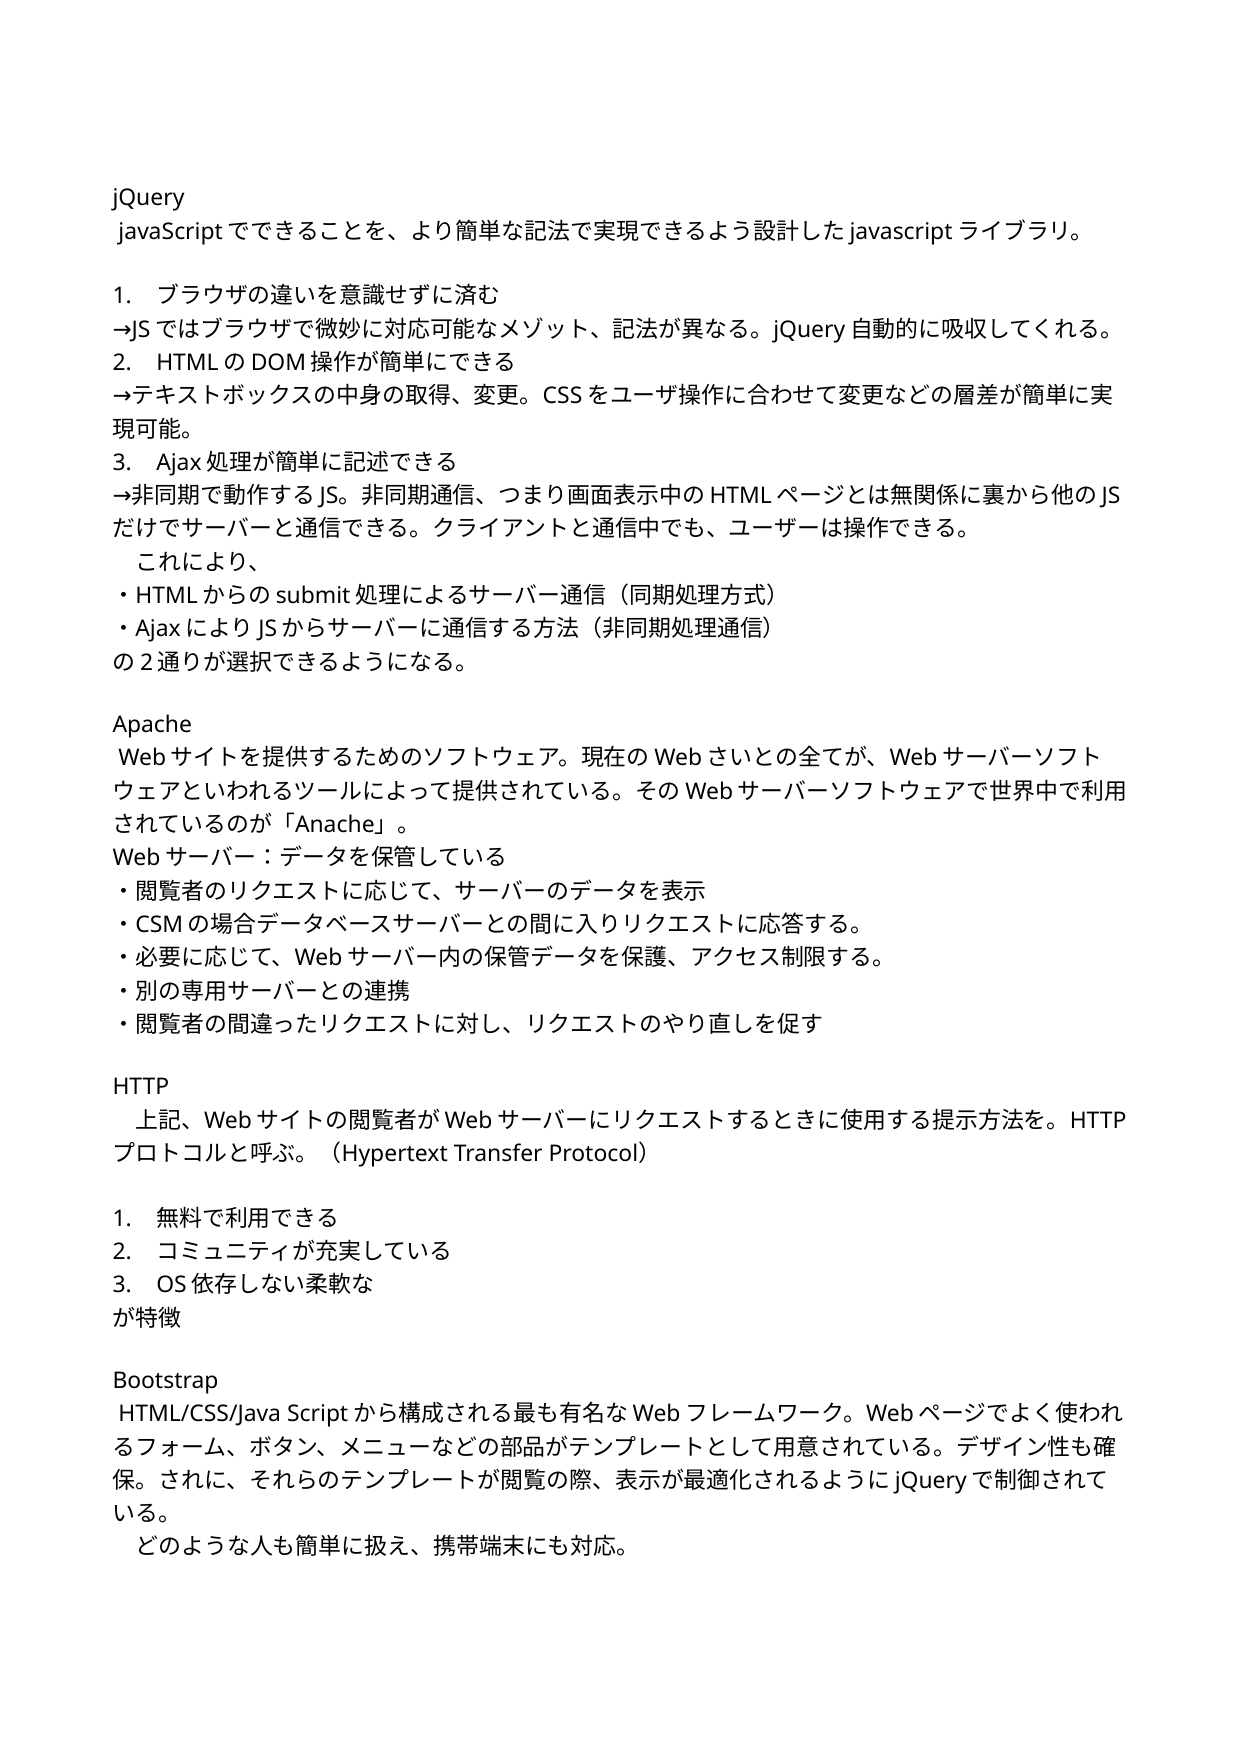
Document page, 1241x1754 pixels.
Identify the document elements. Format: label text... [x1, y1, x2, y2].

text ・別の専用サーバーとの連携 [112, 972, 1128, 1006]
text ・閲覧者のリクエストに応じて、サーバーのデータを表示 [112, 873, 1128, 906]
text ・AjaxによりJSからサーバーに通信する方法（非同期処理通信） [112, 610, 1128, 643]
text →非同期で動作するJS。非同期通信、つまり画面表示中のHTMLページとは無関係に裏から他のJSだけでサーバーと通信できる。クライアントと通信中でも、ユーザーは操作できる。 [112, 477, 1128, 543]
text →テキストボックスの中身の取得、変更。CSSをユーザ操作に合わせて変更などの層差が簡単に実現可能。 [112, 377, 1128, 444]
text →JSではブラウザで微妙に対応可能なメゾット、記法が異なる。jQuery自動的に吸収してくれる。 [112, 310, 1128, 344]
text Apache [112, 708, 1128, 739]
text HTTP [112, 1070, 1128, 1101]
text ・必要に応じて、Webサーバー内の保管データを保護、アクセス制限する。 [112, 939, 1128, 972]
text 上記、Webサイトの閲覧者がWebサーバーにリクエストするときに使用する提示方法を。HTTPプロトコルと呼ぶ。（Hypertext Transfer Protocol） [112, 1101, 1128, 1168]
text HTML/CSS/Java Scriptから構成される最も有名なWebフレームワーク。Webページでよく使われるフォーム、ボタン、メニューなどの部品がテンプレートとして用意されている。デザイン性も確保。されに、それらのテンプレートが閲覧の際、表示が最適化されるようにjQueryで制御されている。 どのような人も簡単に扱え、携帯端末にも対応。 [112, 1395, 1128, 1561]
text の2通りが選択できるようになる。 [112, 643, 1128, 677]
text Webサイトを提供するためのソフトウェア。現在のWebさいとの全てが、Webサーバーソフトウェアといわれるツールによって提供されている。そのWebサーバーソフトウェアで世界中で利用されているのが「Anache」。 [112, 739, 1128, 839]
text ・閲覧者の間違ったリクエストに対し、リクエストのやり直しを促す [112, 1006, 1128, 1039]
text が特徴 [112, 1299, 1128, 1333]
text Webサーバー：データを保管している [112, 839, 1128, 873]
list HTMLのDOM操作が簡単にできる [112, 344, 1128, 377]
list ブラウザの違いを意識せずに済む [112, 277, 1128, 310]
text jQuery [112, 181, 1128, 212]
list OS依存しない柔軟な [112, 1266, 1128, 1299]
text ・CSMの場合データベースサーバーとの間に入りリクエストに応答する。 [112, 906, 1128, 939]
text これにより、 [112, 543, 1128, 577]
text Bootstrap [112, 1364, 1128, 1395]
text javaScriptでできることを、より簡単な記法で実現できるよう設計したjavascriptライブラリ。 [112, 212, 1128, 246]
list Ajax処理が簡単に記述できる [112, 444, 1128, 477]
text ・HTMLからのsubmit処理によるサーバー通信（同期処理方式） [112, 577, 1128, 610]
list 無料で利用できる [112, 1199, 1128, 1233]
list コミュニティが充実している [112, 1233, 1128, 1266]
